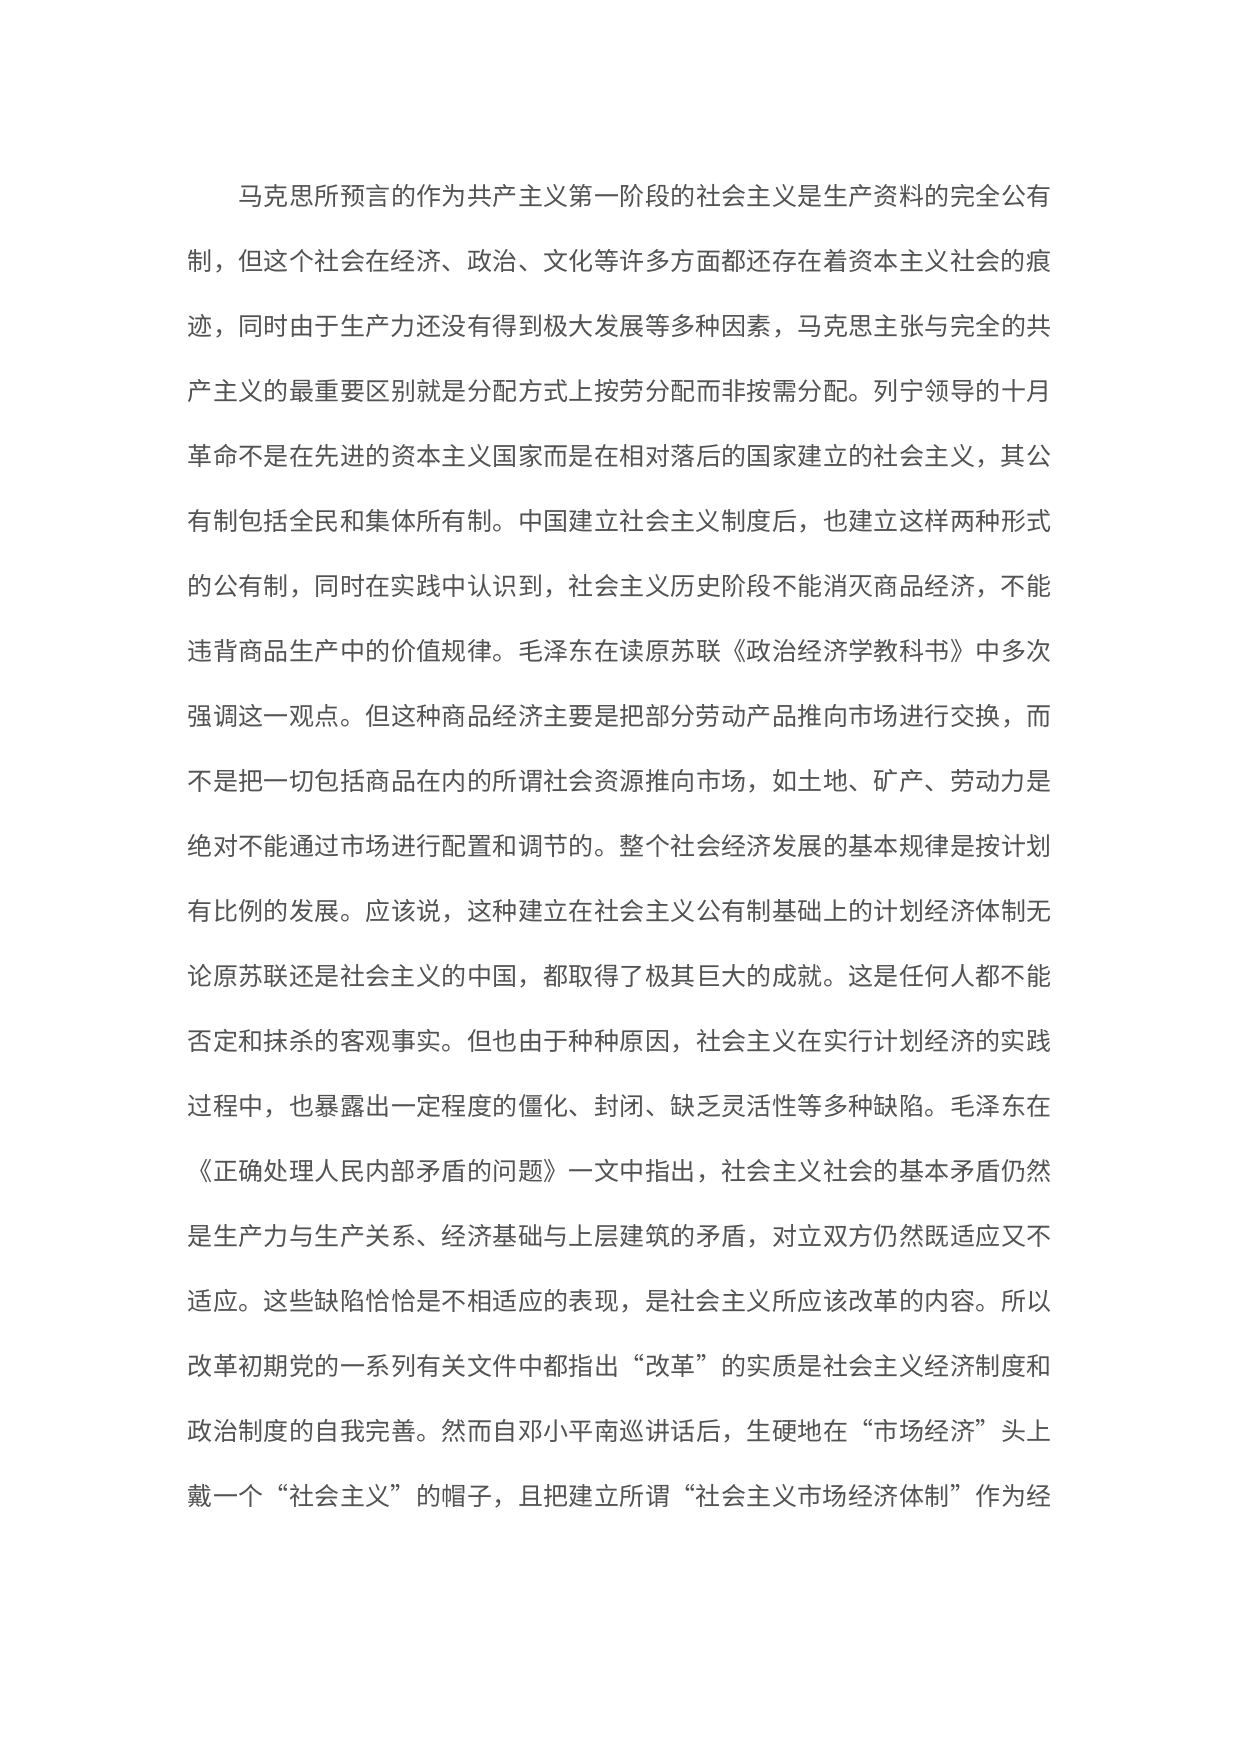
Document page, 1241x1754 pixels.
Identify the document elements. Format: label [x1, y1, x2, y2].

text [187, 162, 1053, 1527]
